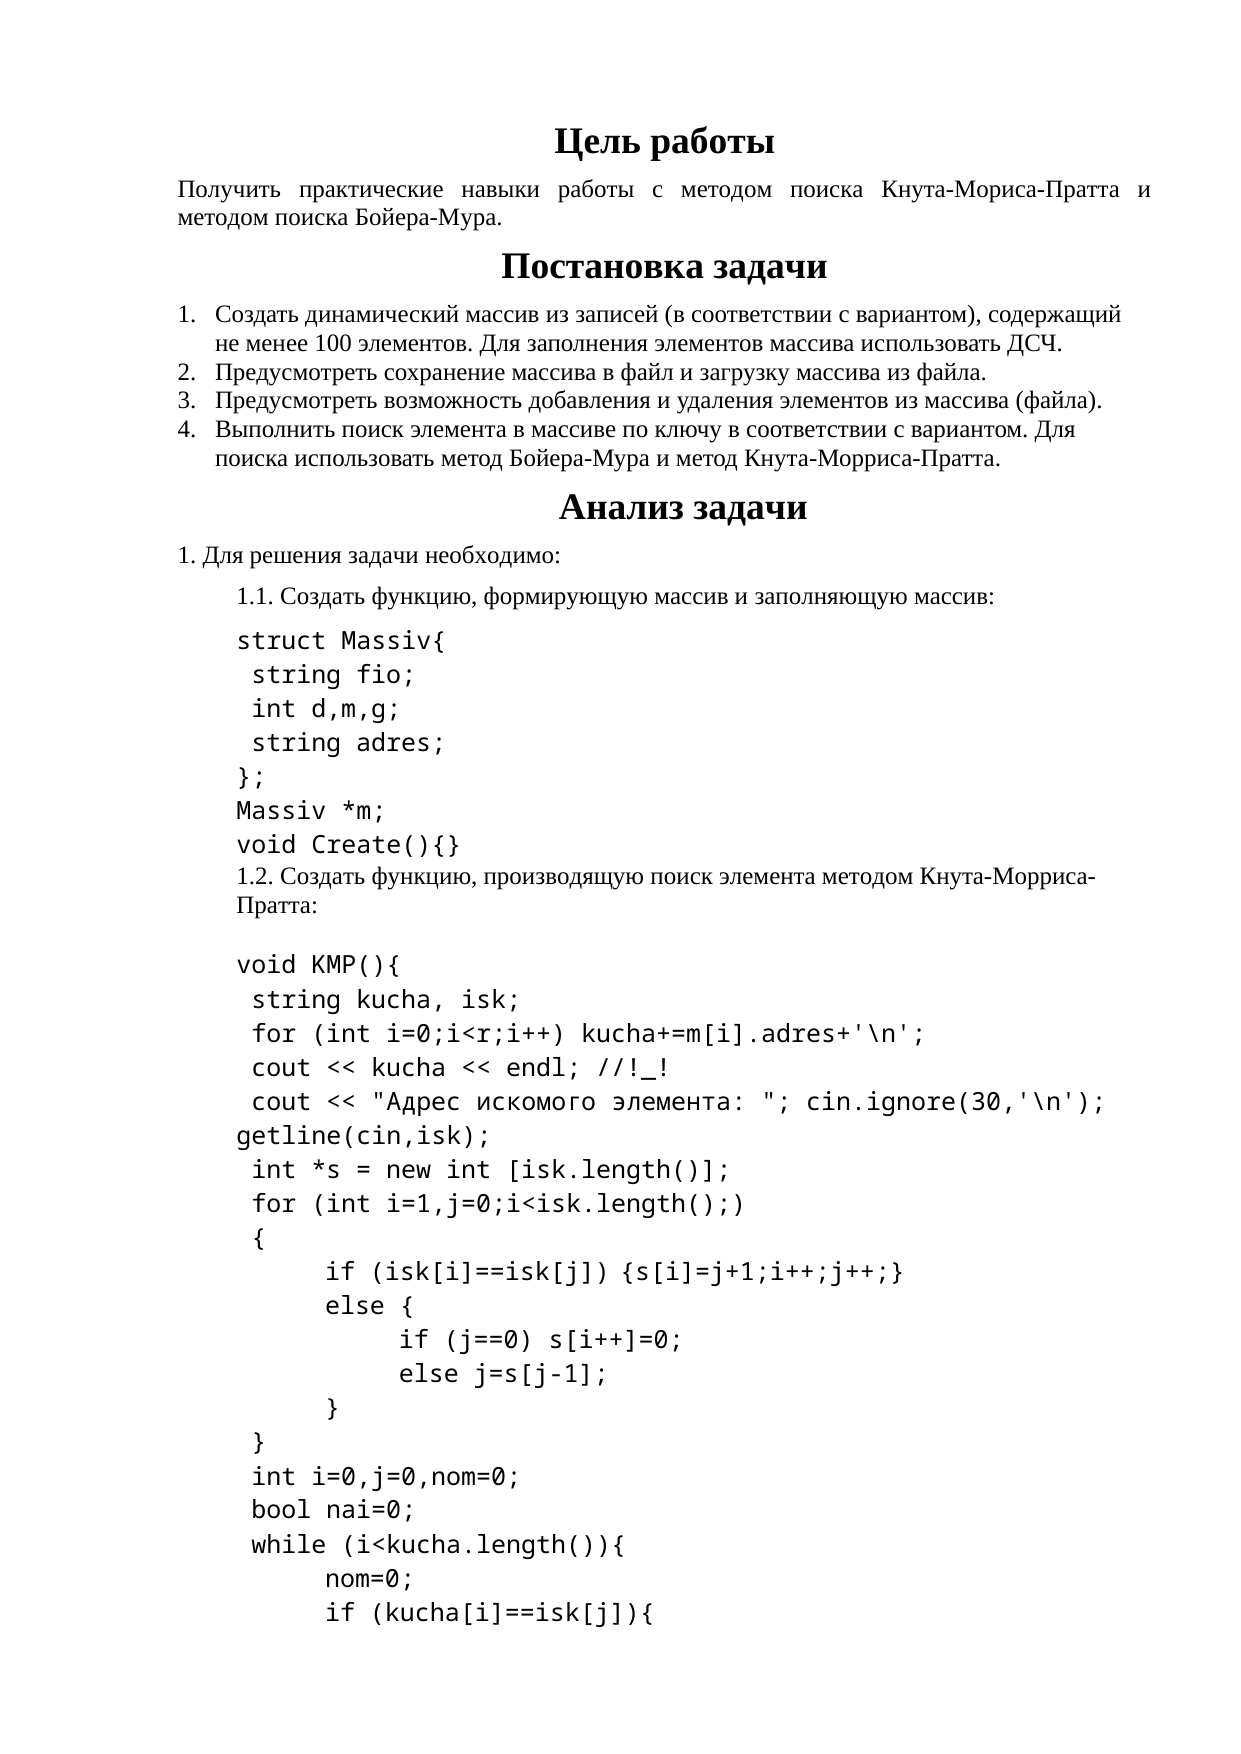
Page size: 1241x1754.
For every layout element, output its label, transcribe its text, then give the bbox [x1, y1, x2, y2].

text }; [236, 759, 1152, 793]
text else { [236, 1288, 1152, 1322]
text string fio; [236, 657, 1152, 691]
text 1.2. Создать функцию, производящую поиск элемента методом Кнута-Морриса-Пратта: [236, 861, 1152, 947]
text } [236, 1424, 1152, 1458]
text Massiv *m; [236, 793, 1152, 827]
text if (kucha[i]==isk[j]){ [236, 1594, 1152, 1628]
text } [236, 1390, 1152, 1424]
text for (int i=1,j=0;i<isk.length();) [236, 1186, 1152, 1220]
text { [236, 1220, 1152, 1254]
text cout << kucha << endl; //!_! [236, 1049, 1152, 1083]
text string kucha, isk; [236, 981, 1152, 1015]
text for (int i=0;i<r;i++) kucha+=m[i].adres+'\n'; [236, 1015, 1152, 1049]
text string adres; [236, 725, 1152, 759]
text nom=0; [236, 1560, 1152, 1594]
text void Create(){} [236, 827, 1152, 861]
list Предусмотреть возможность добавления и удаления элементов из массива (файла). [177, 386, 1152, 414]
text int d,m,g; [236, 691, 1152, 725]
text Цель работы [177, 118, 1152, 161]
text else j=s[j-1]; [236, 1356, 1152, 1390]
text cout << "Адрес искомого элемента: "; cin.ignore(30,'\n'); getline(cin,isk); [236, 1083, 1152, 1152]
list Предусмотреть сохранение массива в файл и загрузку массива из файла. [177, 357, 1152, 386]
text int *s = new int [isk.length()]; [236, 1152, 1152, 1186]
text while (i<kucha.length()){ [236, 1526, 1152, 1560]
text int i=0,j=0,nom=0; [236, 1458, 1152, 1492]
text Получить практические навыки работы с методом поиска Кнута-Мориса-Пратта и методом поиска Бойера-Мура. [177, 174, 1152, 231]
list Создать динамический массив из записей (в соответствии с вариантом), содержащий не менее 100 элементов. Для заполнения элементов массива использовать ДСЧ. [177, 299, 1152, 357]
text Анализ задачи [215, 484, 1152, 527]
text 1. Для решения задачи необходимо: [177, 540, 1152, 569]
text if (isk[i]==isk[j]) {s[i]=j+1;i++;j++;} [236, 1254, 1152, 1288]
text if (j==0) s[i++]=0; [236, 1322, 1152, 1356]
text void KMP(){ [236, 947, 1152, 981]
list Выполнить поиск элемента в массиве по ключу в соответствии с вариантом. Для поиска использовать метод Бойера-Мура и метод Кнута-Морриса-Пратта. [177, 414, 1152, 472]
text bool nai=0; [236, 1492, 1152, 1526]
text Постановка задачи [177, 244, 1152, 287]
text struct Massiv{ [236, 622, 1152, 657]
text 1.1. Создать функцию, формирующую массив и заполняющую массив: [236, 581, 1152, 610]
